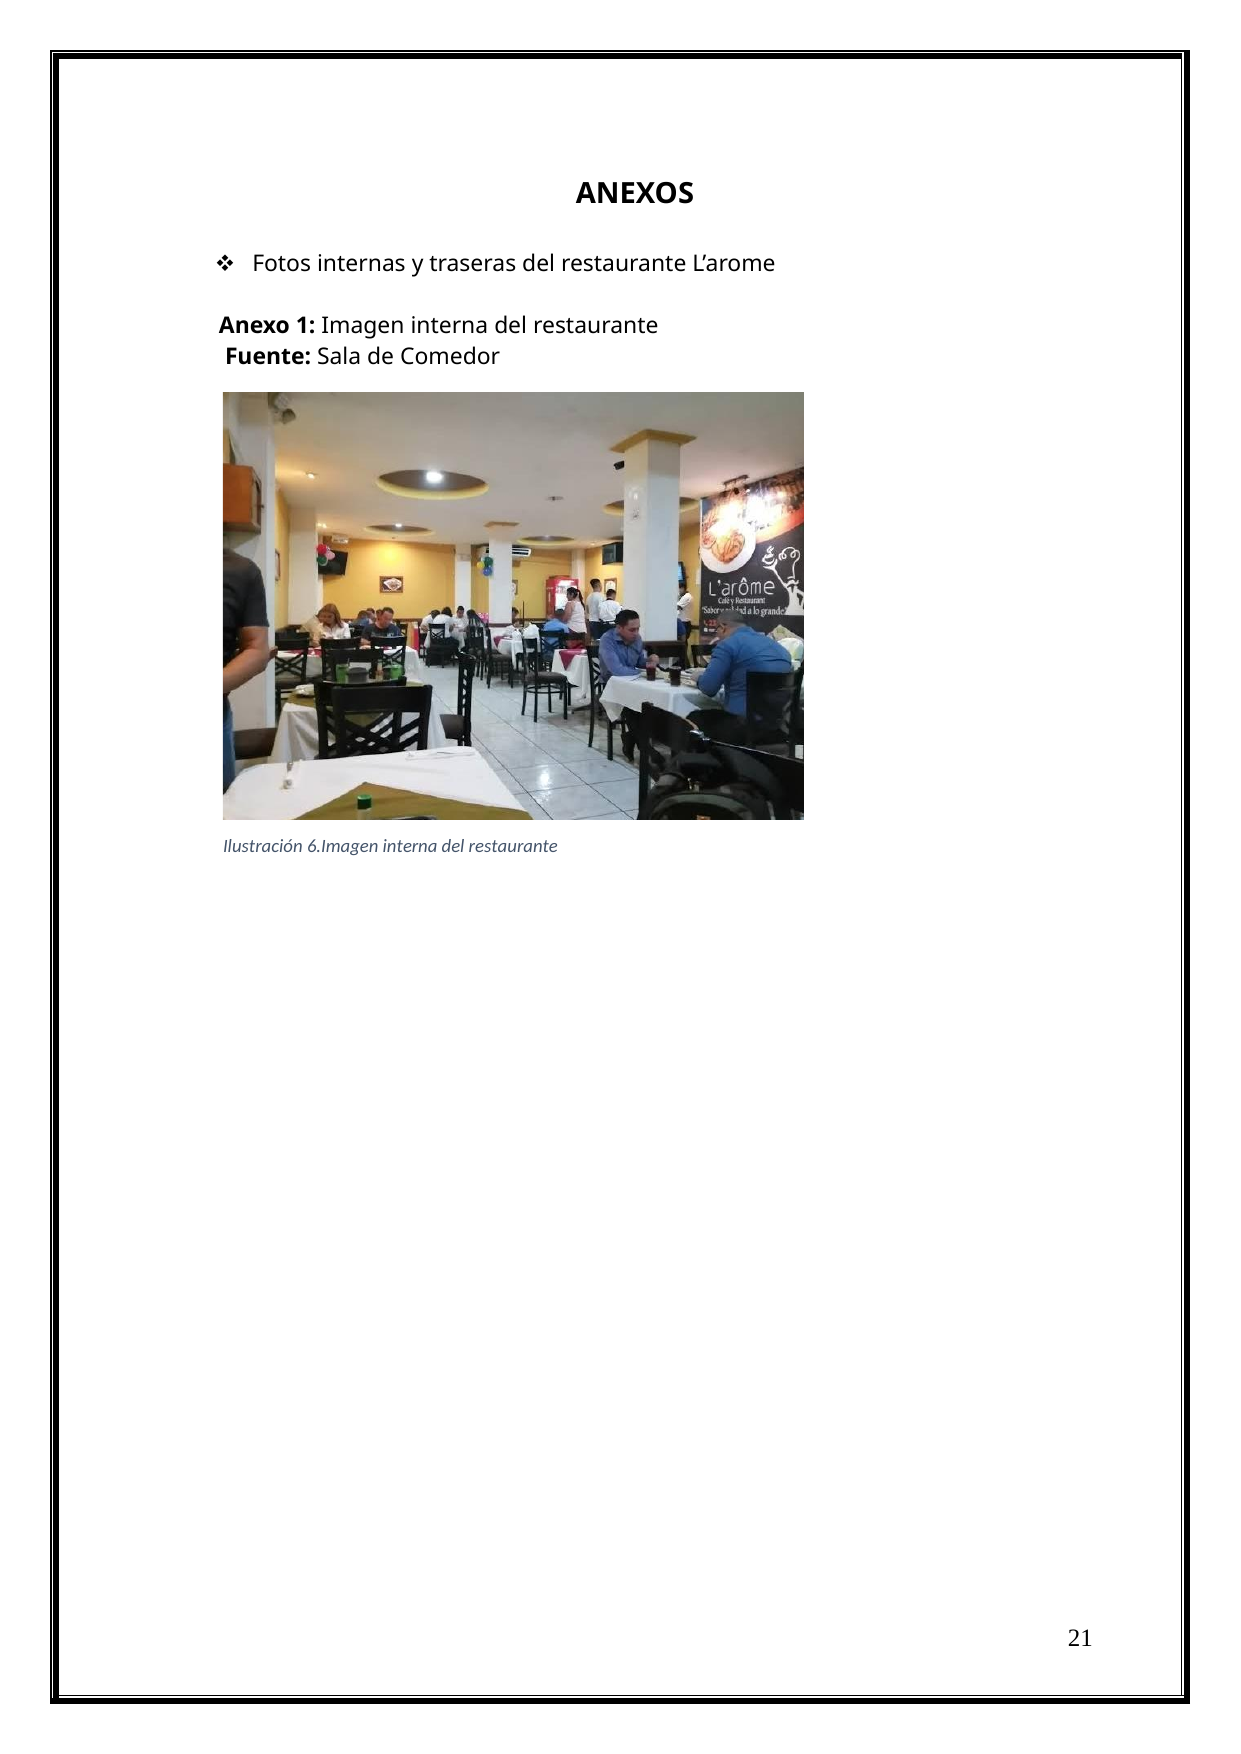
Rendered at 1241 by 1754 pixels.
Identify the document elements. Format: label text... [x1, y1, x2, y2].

picture [222, 392, 804, 820]
list Fotos internas y traseras del restaurante L’arome [214, 246, 1092, 278]
subtitle ANEXOS [177, 173, 1092, 212]
text Anexo 1: Imagen interna del restaurante Fuente: Sala de Comedor [177, 309, 1092, 371]
